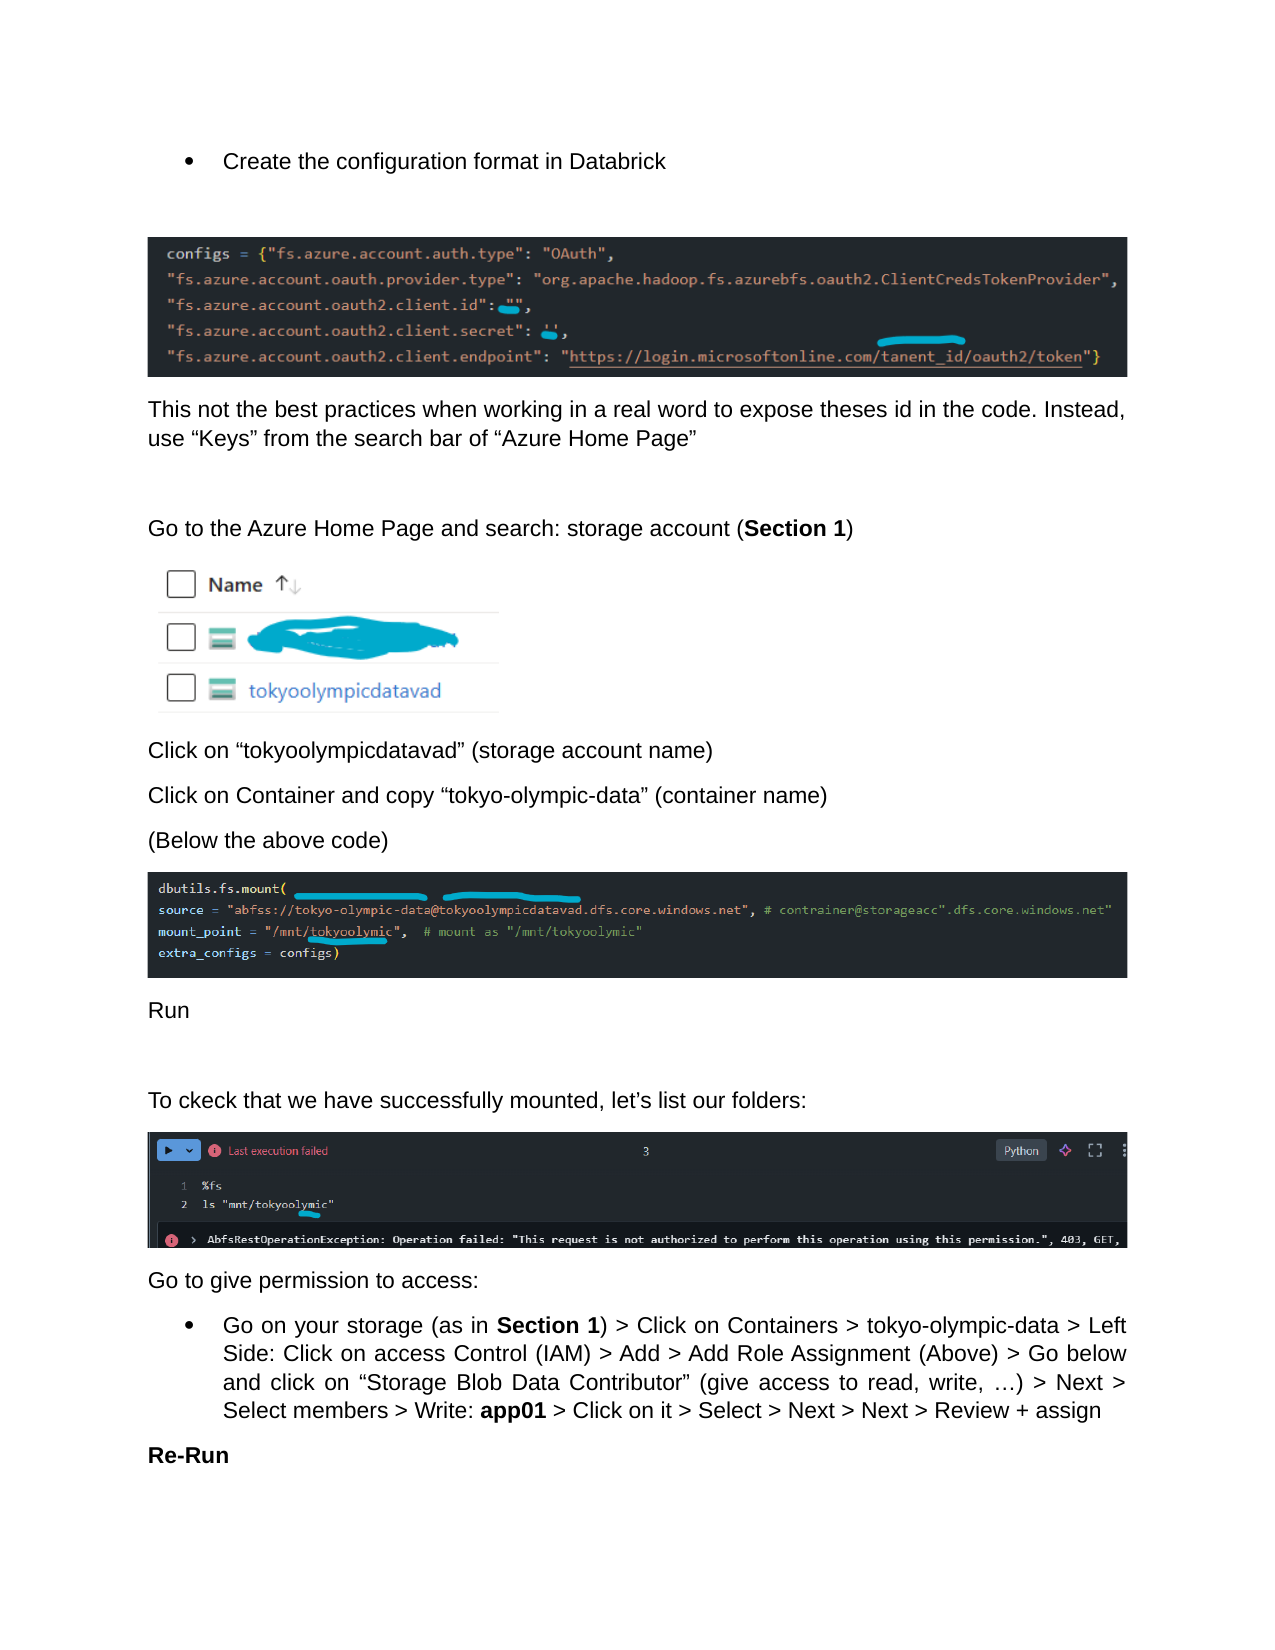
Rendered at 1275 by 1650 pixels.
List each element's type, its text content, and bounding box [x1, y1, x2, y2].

text This not the best practices when working in a real word to expose theses id in the code. Instead, use “Keys” from the search bar of “Azure Home Page” [148, 396, 1127, 451]
text Go to give permission to access: [148, 1267, 1127, 1293]
text (Below the above code) [148, 827, 1127, 853]
text To ckeck that we have successfully mounted, let’s list our folders: [148, 1087, 1127, 1113]
picture [147, 560, 499, 718]
text Click on “tokyoolympicdatavad” (storage account name) [148, 737, 1127, 763]
text Run [148, 997, 1127, 1023]
text Re-Run [148, 1442, 1127, 1468]
text Click on Container and copy “tokyo-olympic-data” (container name) [148, 782, 1127, 808]
list Create the configuration format in Databrick [185, 148, 1127, 174]
picture [147, 872, 1128, 978]
picture [147, 1132, 1128, 1248]
text Go to the Azure Home Page and search: storage account (Section 1) [148, 515, 1127, 541]
list Go on your storage (as in Section 1) > Click on Containers > tokyo-olympic-data > Left Side: Click on access Control (IAM) > Add > Add Role Assignment (Above) > Go below and click on “Storage Blob Data Contributor” (give access to read, write, …) > Next > Select members > Write: app01 > Click on it > Select > Next > Next > Review + assign [185, 1312, 1127, 1423]
picture [147, 237, 1128, 377]
